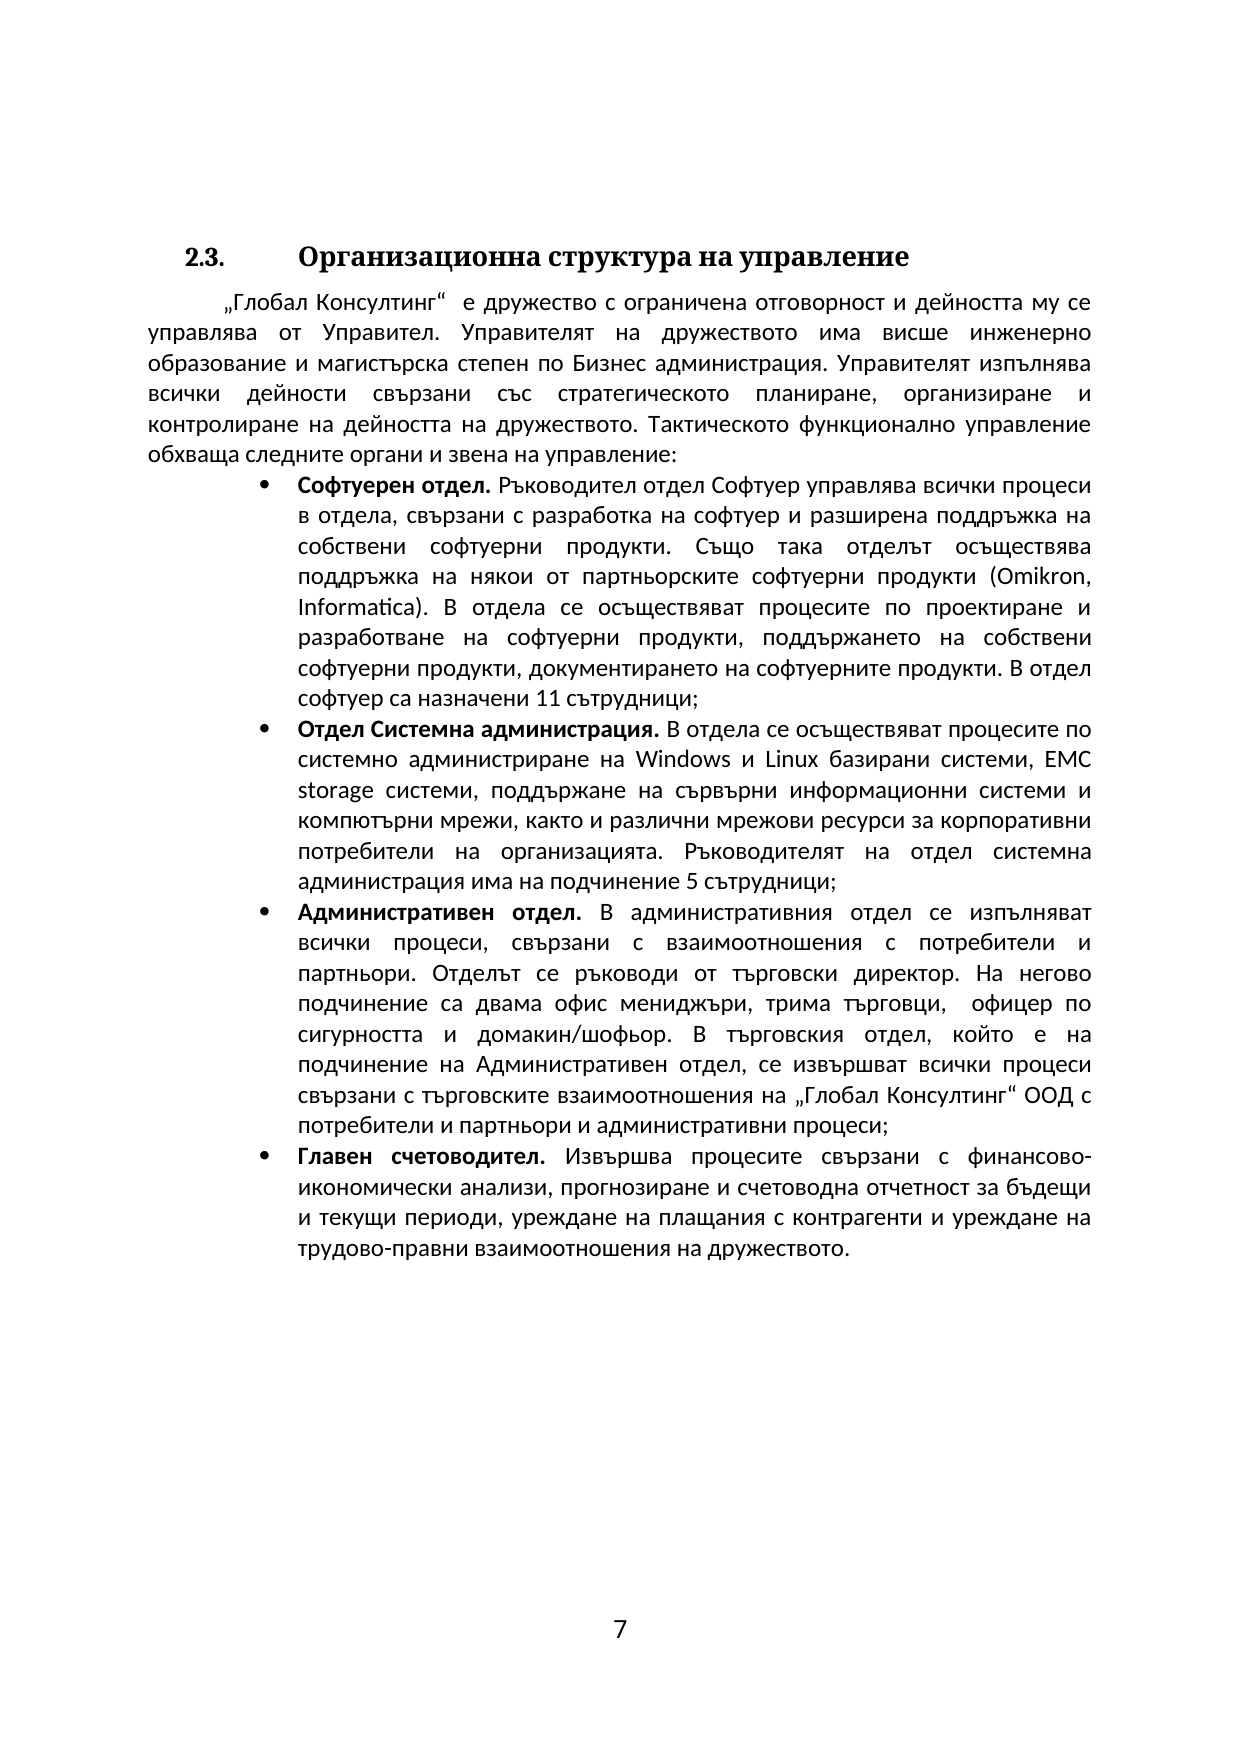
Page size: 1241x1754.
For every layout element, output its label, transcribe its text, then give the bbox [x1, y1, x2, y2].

subtitle Организационна структура на управление [185, 242, 1093, 273]
list Административен отдел. В административния отдел се изпълняват всички процеси, свързани с взаимоотношения с потребители и партньори. Отделът се ръководи от търговски директор. На негово подчинение са двама офис мениджъри, трима търговци, офицер по сигурността и домакин/шофьор. В търговския отдел, който е на подчинение на Административен отдел, се извършват всички процеси свързани с търговските взаимоотношения на „Глобал Консултинг“ ООД с потребители и партньори и административни процеси; [260, 896, 1093, 1140]
list Отдел Системна администрация. В отдела се осъществяват процесите по системно администриране на Windows и Linux базирани системи, EMC storage системи, поддържане на сървърни информационни системи и компютърни мрежи, както и различни мрежови ресурси за корпоративни потребители на организацията. Ръководителят на отдел системна администрация има на подчинение 5 сътрудници; [260, 713, 1093, 896]
list Главен счетоводител. Извършва процесите свързани с финансово-икономически анализи, прогнозиране и счетоводна отчетност за бъдещи и текущи периоди, уреждане на плащания с контрагенти и уреждане на трудово-правни взаимоотношения на дружеството. [260, 1140, 1093, 1262]
list Софтуерен отдел. Ръководител отдел Софтуер управлява всички процеси в отдела, свързани с разработка на софтуер и разширена поддръжка на собствени софтуерни продукти. Също така отделът осъществява поддръжка на някои от партньорските софтуерни продукти (Omikron, Informatica). В отдела се осъществяват процесите по проектиране и разработване на софтуерни продукти, поддържането на собствени софтуерни продукти, документирането на софтуерните продукти. В отдел софтуер са назначени 11 сътрудници; [260, 469, 1093, 713]
text „Глобал Консултинг“ е дружество с ограничена отговорност и дейността му се управлява от Управител. Управителят на дружеството има висше инженерно образование и магистърска степен по Бизнес администрация. Управителят изпълнява всички дейности свързани със стратегическото планиране, организиране и контролиране на дейността на дружеството. Тактическото функционално управление обхваща следните органи и звена на управление: [148, 286, 1093, 469]
